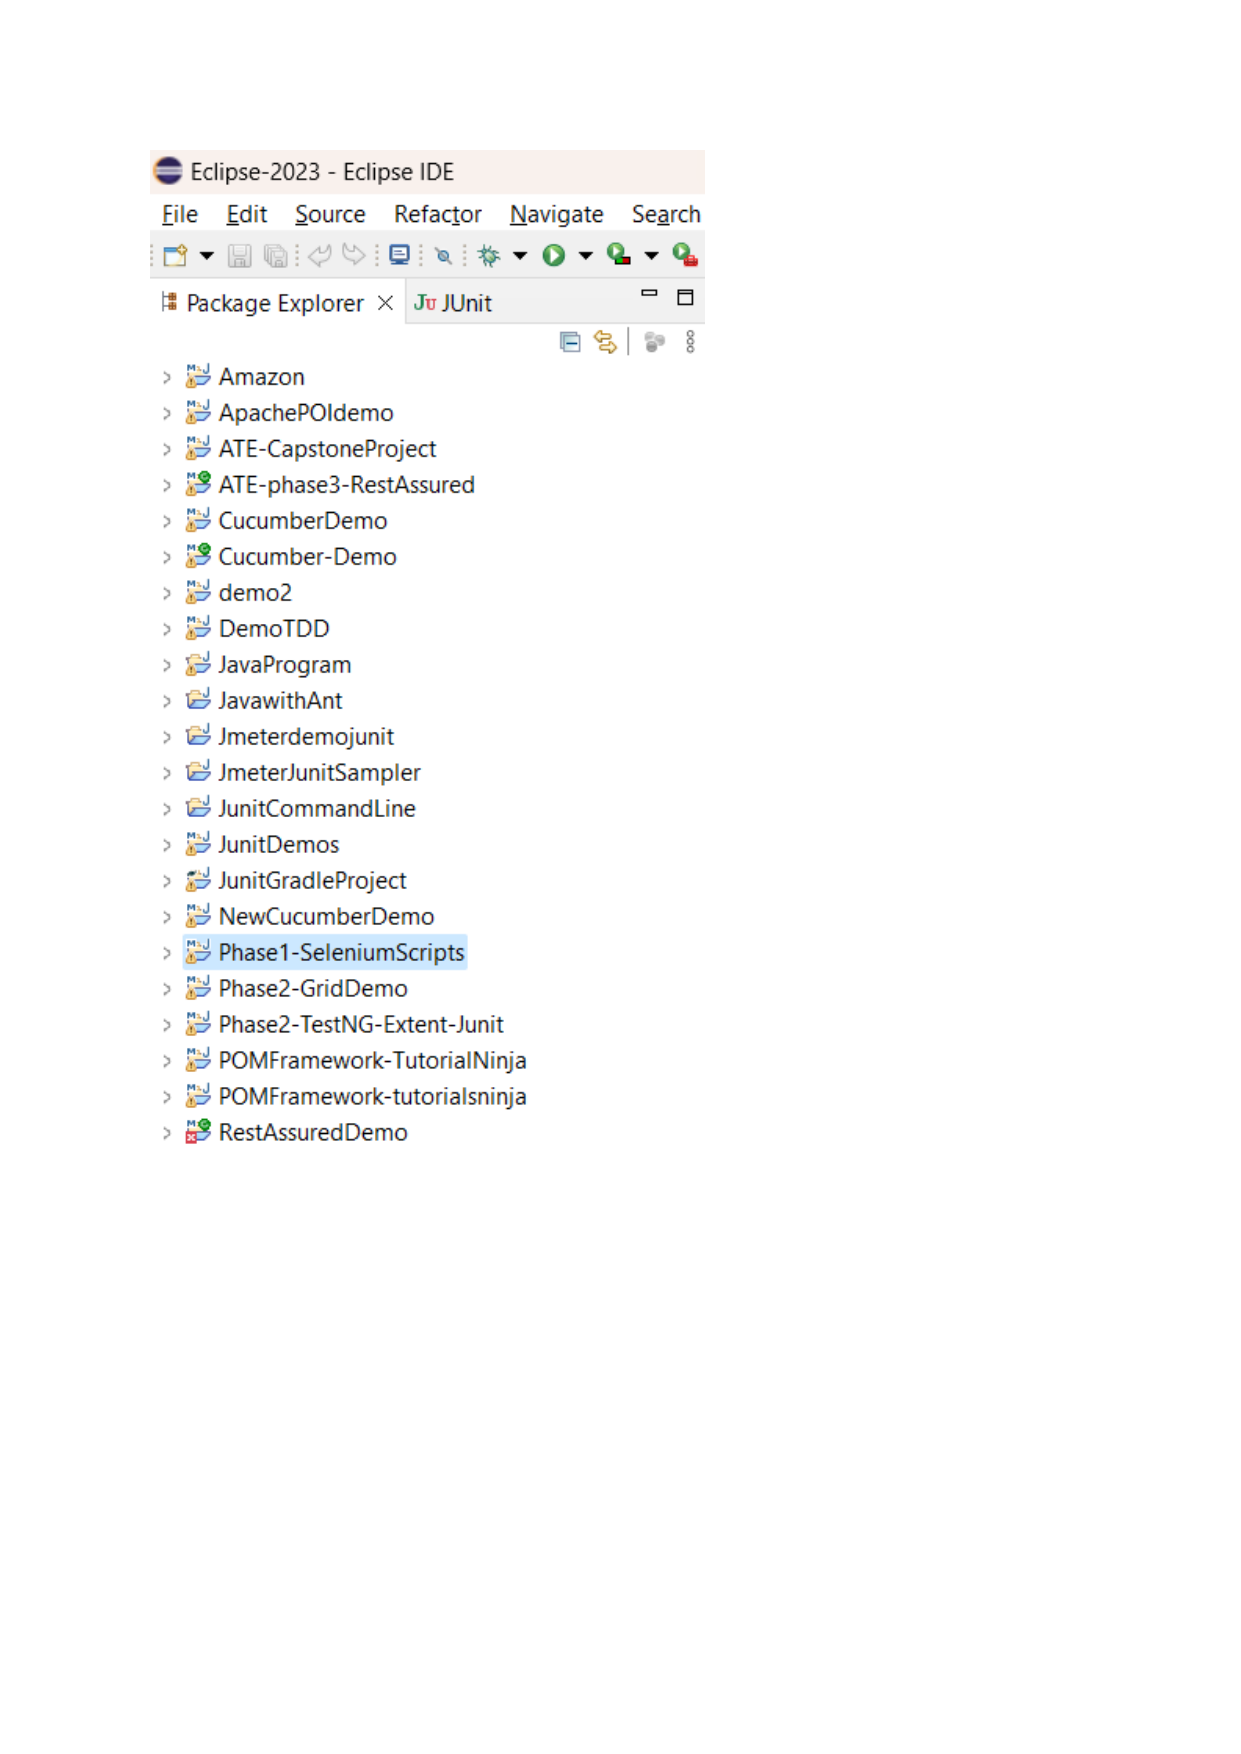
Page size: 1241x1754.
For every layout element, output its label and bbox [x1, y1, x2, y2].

picture [150, 150, 705, 1388]
